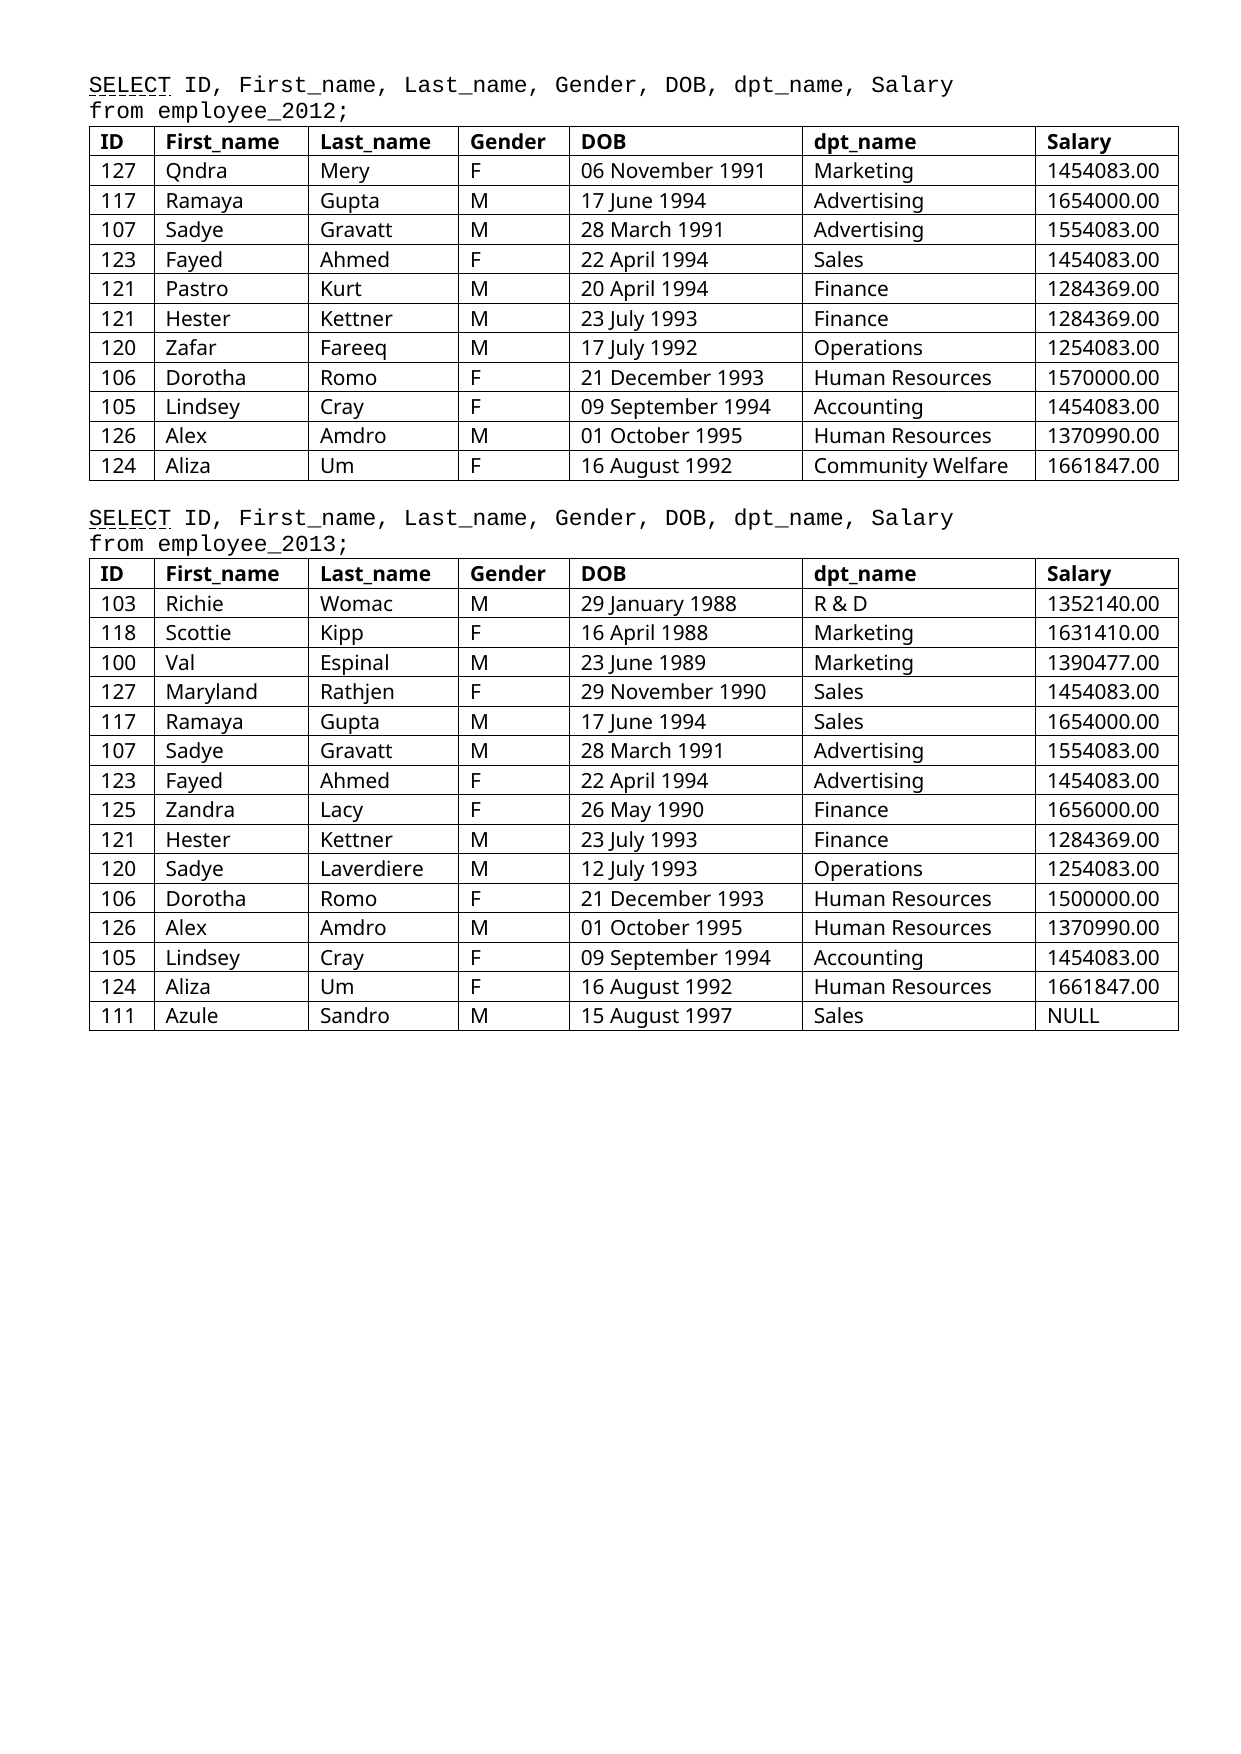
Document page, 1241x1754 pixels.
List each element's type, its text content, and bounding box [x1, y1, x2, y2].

table_cell Um [309, 972, 458, 1001]
table_header Last_name [309, 127, 458, 155]
table_cell Aliza [155, 972, 308, 1001]
table_cell Accounting [803, 392, 1035, 421]
table_cell F [459, 392, 569, 421]
table_cell 105 [90, 943, 154, 971]
table_cell 1454083.00 [1036, 156, 1178, 185]
table_cell 100 [90, 648, 154, 676]
table_cell 1631410.00 [1036, 618, 1178, 647]
table_cell 111 [90, 1002, 154, 1030]
table_cell 121 [90, 304, 154, 332]
table_cell F [459, 795, 569, 824]
table_cell M [459, 1002, 569, 1030]
table_cell F [459, 245, 569, 273]
table_cell 121 [90, 274, 154, 303]
table_cell 1654000.00 [1036, 186, 1178, 214]
table_cell 28 March 1991 [570, 736, 802, 765]
table_cell Lindsey [155, 392, 308, 421]
table_cell Scottie [155, 618, 308, 647]
table_cell 1500000.00 [1036, 884, 1178, 912]
table_cell Aliza [155, 451, 308, 479]
table_cell M [459, 333, 569, 362]
table_cell Ramaya [155, 707, 308, 735]
table_cell Community Welfare [803, 451, 1035, 479]
table_cell Zafar [155, 333, 308, 362]
table_cell 106 [90, 363, 154, 391]
table_cell 17 June 1994 [570, 707, 802, 735]
table_header Last_name [309, 559, 458, 588]
table_header Salary [1036, 559, 1178, 588]
table_cell 117 [90, 186, 154, 214]
table_cell 126 [90, 913, 154, 942]
table_cell 1254083.00 [1036, 854, 1178, 883]
table_cell Operations [803, 854, 1035, 883]
table_cell 15 August 1997 [570, 1002, 802, 1030]
table_cell M [459, 825, 569, 853]
table_cell Marketing [803, 618, 1035, 647]
text from employee_2013; [89, 532, 1167, 558]
table_cell 29 November 1990 [570, 677, 802, 706]
table_cell 26 May 1990 [570, 795, 802, 824]
table_cell Fayed [155, 766, 308, 794]
table_cell Pastro [155, 274, 308, 303]
table_cell 1570000.00 [1036, 363, 1178, 391]
table_cell 22 April 1994 [570, 766, 802, 794]
table_cell F [459, 156, 569, 185]
table_cell 1554083.00 [1036, 736, 1178, 765]
table_cell Human Resources [803, 363, 1035, 391]
table_header dpt_name [803, 127, 1035, 155]
table_cell Zandra [155, 795, 308, 824]
table_cell Val [155, 648, 308, 676]
table_cell Sales [803, 1002, 1035, 1030]
table_cell 1454083.00 [1036, 766, 1178, 794]
table_cell 120 [90, 333, 154, 362]
table_cell F [459, 363, 569, 391]
table_cell R & D [803, 589, 1035, 617]
table_cell Sadye [155, 215, 308, 244]
table_cell 1284369.00 [1036, 304, 1178, 332]
table_cell 126 [90, 422, 154, 450]
table_cell Kettner [309, 304, 458, 332]
table_cell 09 September 1994 [570, 392, 802, 421]
table_header Salary [1036, 127, 1178, 155]
table_cell 06 November 1991 [570, 156, 802, 185]
table_cell Alex [155, 422, 308, 450]
table_header ID [90, 127, 154, 155]
table_cell Human Resources [803, 884, 1035, 912]
table_cell Lacy [309, 795, 458, 824]
table_cell 01 October 1995 [570, 913, 802, 942]
table_cell Sales [803, 707, 1035, 735]
table_cell 20 April 1994 [570, 274, 802, 303]
table_cell Accounting [803, 943, 1035, 971]
table_cell Hester [155, 825, 308, 853]
table_cell Gravatt [309, 736, 458, 765]
table_cell F [459, 943, 569, 971]
table_cell Human Resources [803, 913, 1035, 942]
table_cell Sadye [155, 736, 308, 765]
table_cell Um [309, 451, 458, 479]
table_cell F [459, 677, 569, 706]
table_cell 1454083.00 [1036, 943, 1178, 971]
table_cell 1284369.00 [1036, 274, 1178, 303]
table_cell Azule [155, 1002, 308, 1030]
table_cell Amdro [309, 913, 458, 942]
table_cell M [459, 707, 569, 735]
table_cell 1454083.00 [1036, 677, 1178, 706]
table_cell 1284369.00 [1036, 825, 1178, 853]
table_cell M [459, 736, 569, 765]
table_cell M [459, 304, 569, 332]
table_cell 1390477.00 [1036, 648, 1178, 676]
table_cell 118 [90, 618, 154, 647]
table_cell M [459, 274, 569, 303]
table_header ID [90, 559, 154, 588]
table_cell 16 August 1992 [570, 972, 802, 1001]
text from employee_2012; [89, 100, 1167, 126]
table_cell Hester [155, 304, 308, 332]
text SELECT ID, First_name, Last_name, Gender, DOB, dpt_name, Salary [89, 74, 1167, 100]
table_cell Womac [309, 589, 458, 617]
table_cell Qndra [155, 156, 308, 185]
table_cell Human Resources [803, 972, 1035, 1001]
table_cell 28 March 1991 [570, 215, 802, 244]
table_cell Ahmed [309, 766, 458, 794]
table_cell Espinal [309, 648, 458, 676]
table_cell Advertising [803, 215, 1035, 244]
table_cell 121 [90, 825, 154, 853]
table_cell Fayed [155, 245, 308, 273]
table_cell 124 [90, 972, 154, 1001]
table_cell Richie [155, 589, 308, 617]
table_cell 29 January 1988 [570, 589, 802, 617]
table_cell 107 [90, 736, 154, 765]
table_header Gender [459, 559, 569, 588]
table_cell Operations [803, 333, 1035, 362]
table_cell 21 December 1993 [570, 884, 802, 912]
table_cell 23 July 1993 [570, 304, 802, 332]
table_cell F [459, 618, 569, 647]
table_cell Finance [803, 274, 1035, 303]
table_header DOB [570, 127, 802, 155]
table_cell 125 [90, 795, 154, 824]
table_cell Advertising [803, 736, 1035, 765]
table_cell Mery [309, 156, 458, 185]
table_cell 1656000.00 [1036, 795, 1178, 824]
table_cell Ramaya [155, 186, 308, 214]
table_header DOB [570, 559, 802, 588]
table_cell F [459, 451, 569, 479]
table_cell Sales [803, 245, 1035, 273]
table_cell M [459, 215, 569, 244]
table_cell F [459, 972, 569, 1001]
table_cell Advertising [803, 186, 1035, 214]
table_cell 127 [90, 677, 154, 706]
table_cell 21 December 1993 [570, 363, 802, 391]
table_cell 17 June 1994 [570, 186, 802, 214]
table_cell Finance [803, 825, 1035, 853]
table_cell 1654000.00 [1036, 707, 1178, 735]
table_cell 105 [90, 392, 154, 421]
table_header Gender [459, 127, 569, 155]
table_cell Romo [309, 884, 458, 912]
table_cell 1661847.00 [1036, 451, 1178, 479]
table_cell M [459, 913, 569, 942]
table_cell Rathjen [309, 677, 458, 706]
table_cell Kettner [309, 825, 458, 853]
table_cell 16 April 1988 [570, 618, 802, 647]
text SELECT ID, First_name, Last_name, Gender, DOB, dpt_name, Salary [89, 506, 1167, 532]
table_cell 1454083.00 [1036, 392, 1178, 421]
table_cell Kipp [309, 618, 458, 647]
table_cell Dorotha [155, 363, 308, 391]
table_cell 12 July 1993 [570, 854, 802, 883]
table_cell 1554083.00 [1036, 215, 1178, 244]
table_cell 1370990.00 [1036, 422, 1178, 450]
table_cell Finance [803, 304, 1035, 332]
table_cell Romo [309, 363, 458, 391]
table_header First_name [155, 127, 308, 155]
table_cell Ahmed [309, 245, 458, 273]
table_cell Finance [803, 795, 1035, 824]
table_cell Marketing [803, 648, 1035, 676]
table_cell 1661847.00 [1036, 972, 1178, 1001]
table_cell 120 [90, 854, 154, 883]
table_cell 103 [90, 589, 154, 617]
table_cell Fareeq [309, 333, 458, 362]
table_cell M [459, 186, 569, 214]
table_cell Gupta [309, 186, 458, 214]
table_header First_name [155, 559, 308, 588]
table_cell Marketing [803, 156, 1035, 185]
table_cell 127 [90, 156, 154, 185]
table_cell 09 September 1994 [570, 943, 802, 971]
table_cell Sadye [155, 854, 308, 883]
table_cell Cray [309, 943, 458, 971]
table_cell 01 October 1995 [570, 422, 802, 450]
table_cell Sandro [309, 1002, 458, 1030]
table_cell 1352140.00 [1036, 589, 1178, 617]
table_cell Human Resources [803, 422, 1035, 450]
table_cell Advertising [803, 766, 1035, 794]
table_cell 124 [90, 451, 154, 479]
table_cell 22 April 1994 [570, 245, 802, 273]
table_cell Sales [803, 677, 1035, 706]
table_cell 106 [90, 884, 154, 912]
table_cell 1370990.00 [1036, 913, 1178, 942]
table_cell 1454083.00 [1036, 245, 1178, 273]
table_cell 123 [90, 766, 154, 794]
table_cell NULL [1036, 1002, 1178, 1030]
table_cell Laverdiere [309, 854, 458, 883]
table_cell 17 July 1992 [570, 333, 802, 362]
table_cell 16 August 1992 [570, 451, 802, 479]
table_cell 107 [90, 215, 154, 244]
table_cell 1254083.00 [1036, 333, 1178, 362]
table_cell M [459, 422, 569, 450]
table_cell M [459, 648, 569, 676]
table_cell Lindsey [155, 943, 308, 971]
table_cell Cray [309, 392, 458, 421]
table_cell Amdro [309, 422, 458, 450]
table_header dpt_name [803, 559, 1035, 588]
table_cell Gravatt [309, 215, 458, 244]
table_cell F [459, 766, 569, 794]
table_cell M [459, 854, 569, 883]
table_cell Alex [155, 913, 308, 942]
table_cell 23 June 1989 [570, 648, 802, 676]
table_cell M [459, 589, 569, 617]
table_cell Kurt [309, 274, 458, 303]
table_cell Gupta [309, 707, 458, 735]
table_cell Dorotha [155, 884, 308, 912]
table_cell 117 [90, 707, 154, 735]
table_cell 23 July 1993 [570, 825, 802, 853]
table_cell F [459, 884, 569, 912]
table_cell 123 [90, 245, 154, 273]
table_cell Maryland [155, 677, 308, 706]
